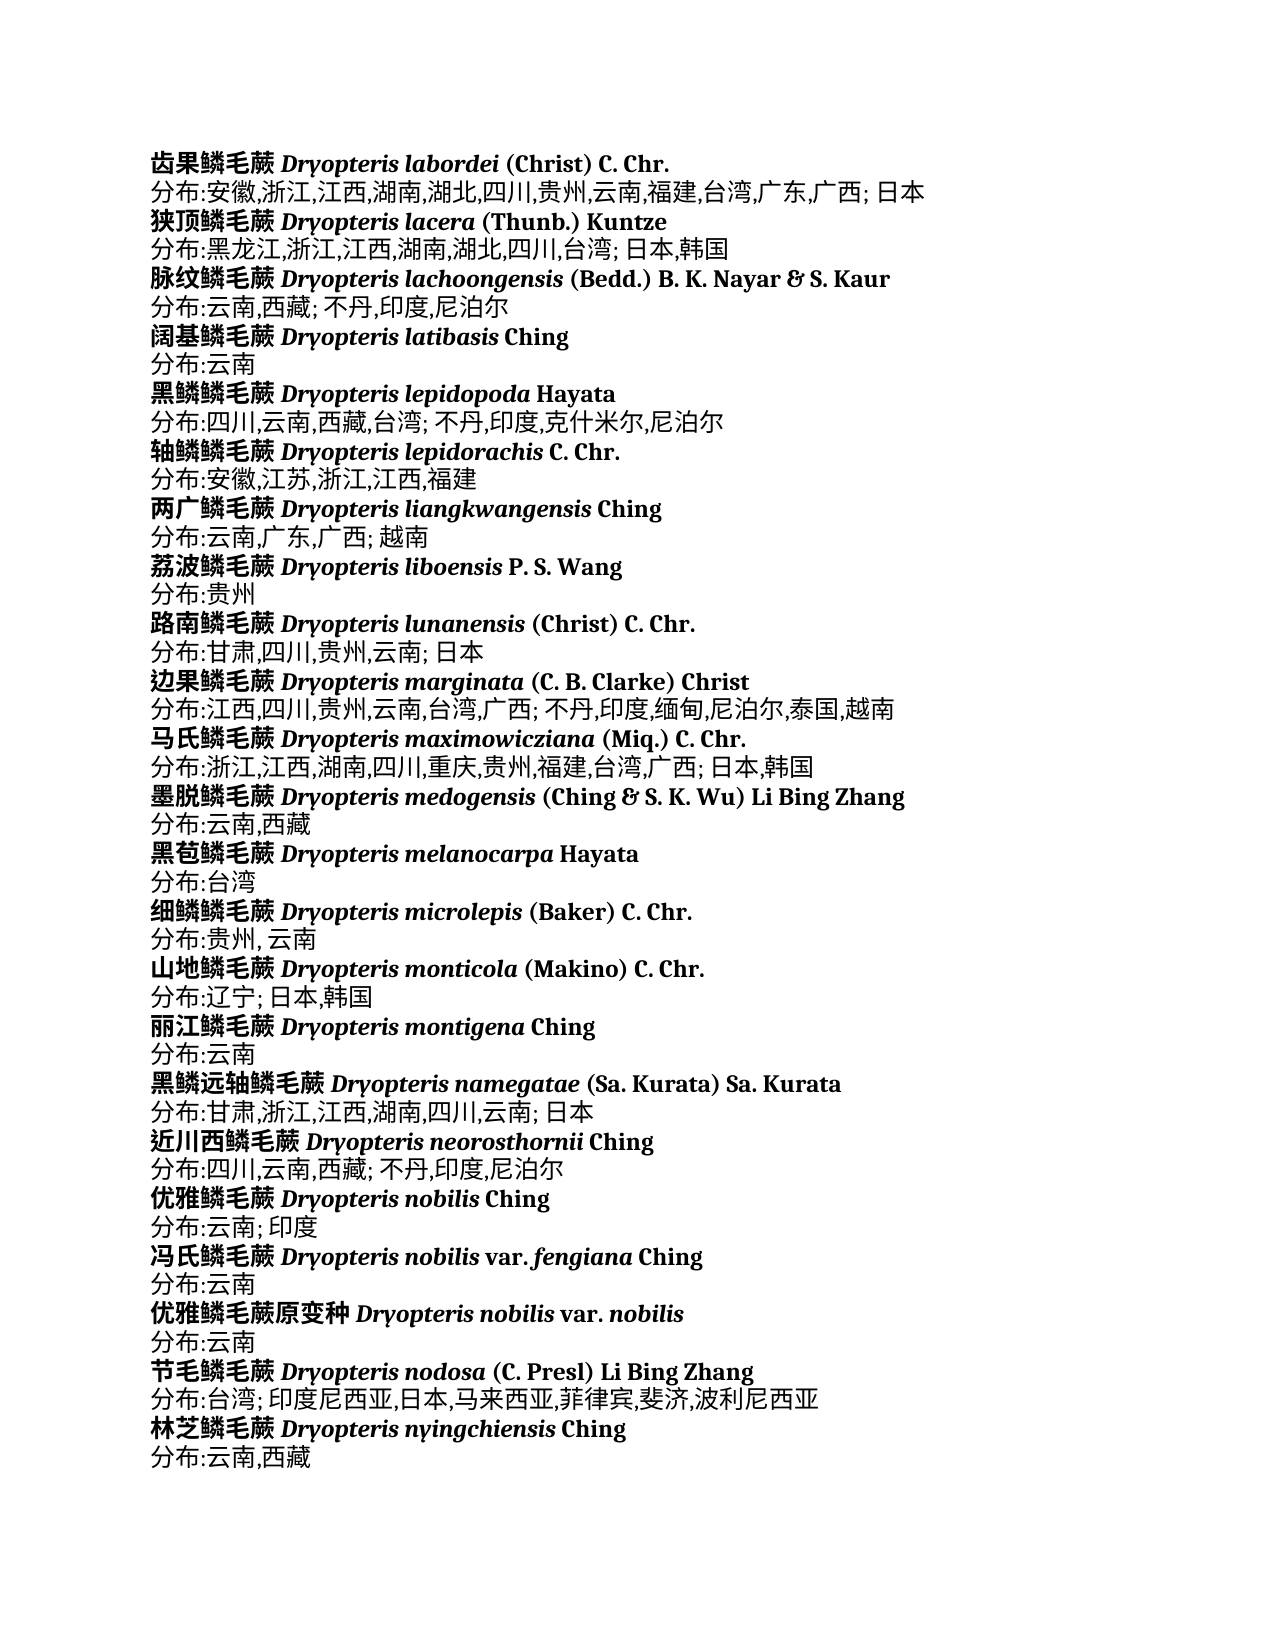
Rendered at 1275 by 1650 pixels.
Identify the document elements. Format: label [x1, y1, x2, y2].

text [150, 150, 1125, 1472]
